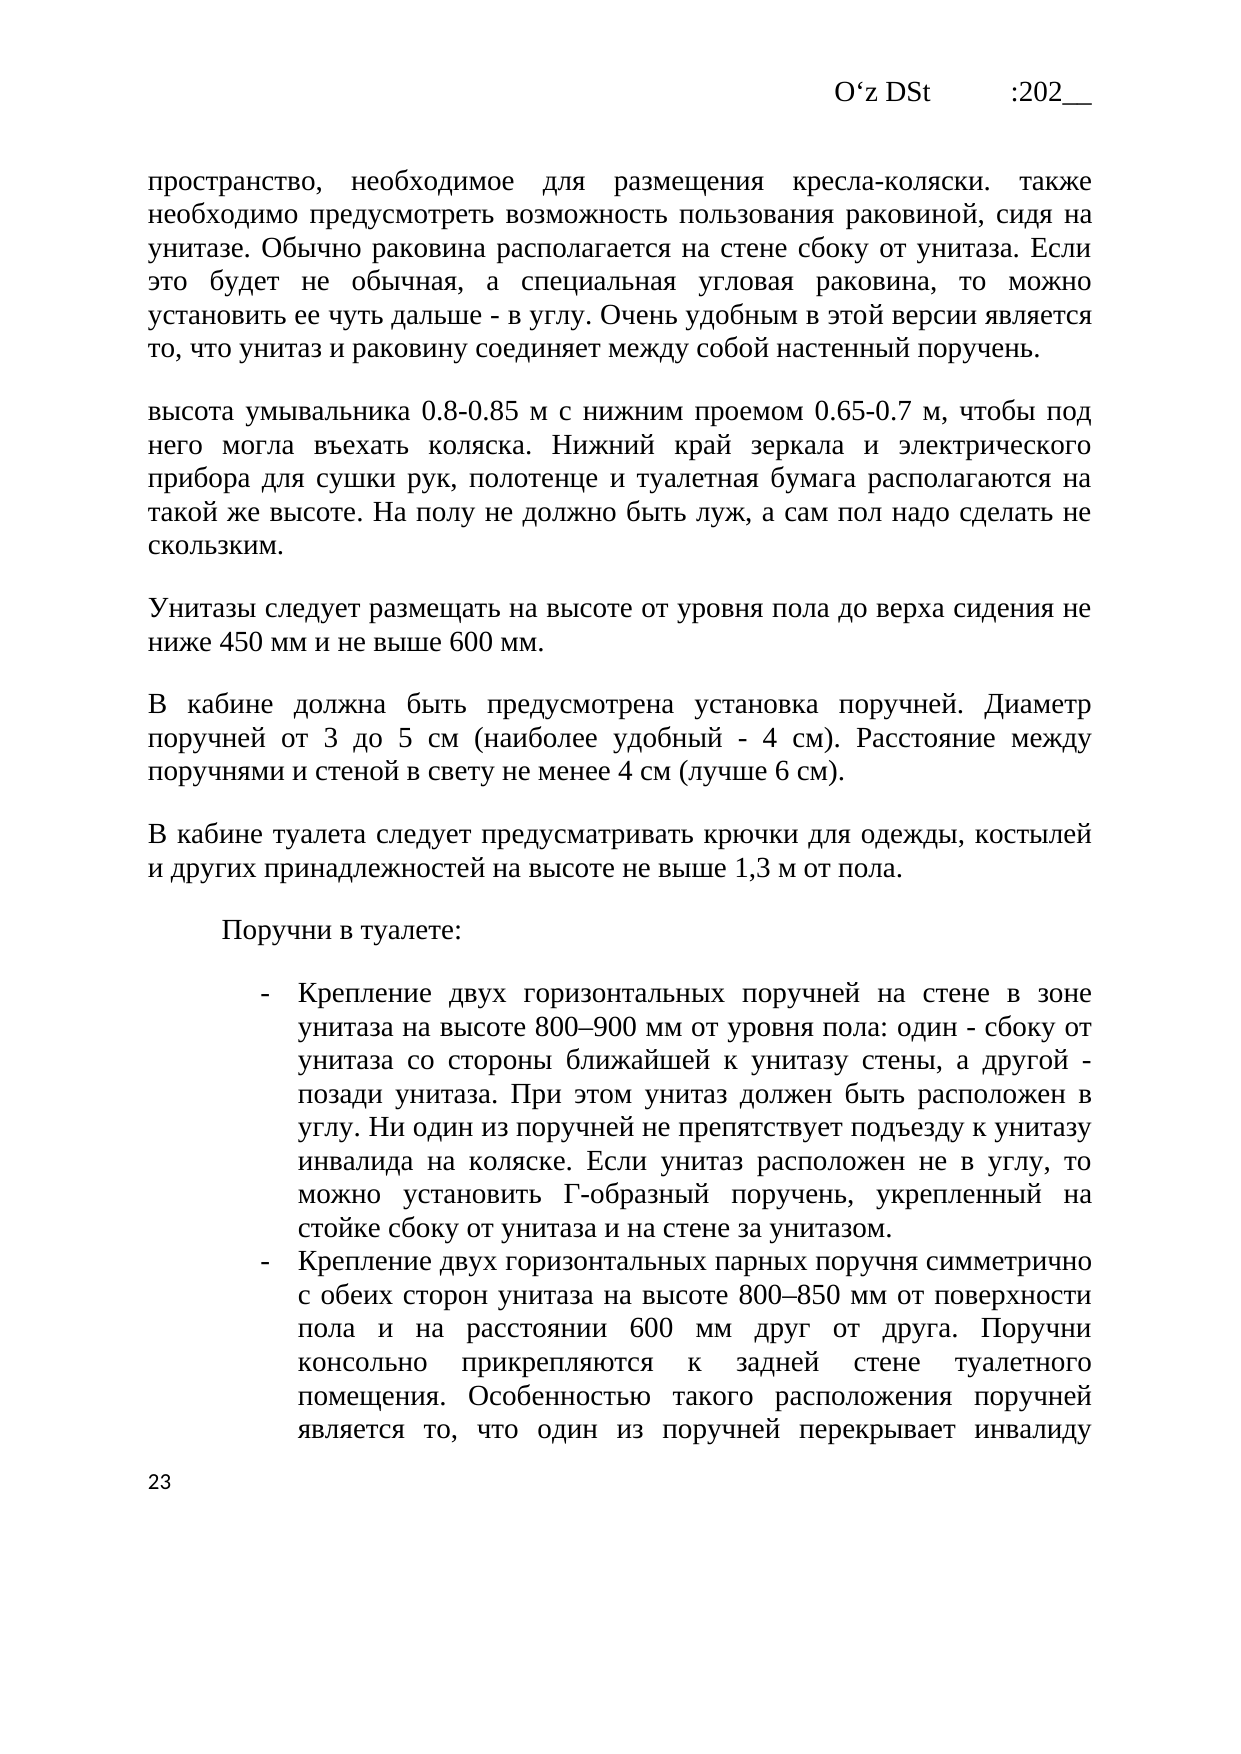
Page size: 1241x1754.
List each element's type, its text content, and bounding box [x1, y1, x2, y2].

text Поручни в туалете: [148, 1143, 1093, 1176]
text В кабине туалета следует предусматривать крючки для одежды, костылей и других принадлежностей на высоте не выше 1,3 м от пола. [148, 1047, 1093, 1114]
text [148, 163, 1093, 297]
text высота умывальника 0.8-0.85 м с нижним проемом 0.65-0.7 м, чтобы под него могла въехать коляска. Нижний край зеркала и электрического прибора для сушки рук, полотенце и туалетная бумага располагаются на такой же высоте. На полу не должно быть луж, а сам пол надо сделать не скользким. [148, 624, 1093, 791]
text Унитазы следует размещать на высоте от уровня пола до верха сидения не ниже 450 мм и не выше 600 мм. [148, 821, 1093, 888]
text Для удобства инвалидов устанавливать раковину непосредственно в кабине. Она должна быть расположена так, чтобы не сокращать свободное пространство, необходимое для размещения кресла-коляски. также необходимо предусмотреть возможность пользования раковиной, сидя на унитазе. Обычно раковина располагается на стене сбоку от унитаза. Если это будет не обычная, а специальная угловая раковина, то можно установить ее чуть дальше - в углу. Очень удобным в этой версии является то, что унитаз и раковину соединяет между собой настенный поручень. [148, 326, 1093, 594]
text В кабине должна быть предусмотрена установка поручней. Диаметр поручней от 3 до 5 см (наиболее удобный - 4 см). Расстояние между поручнями и стеной в свету не менее 4 см (лучше 6 см). [148, 917, 1093, 1017]
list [260, 1206, 1093, 1407]
